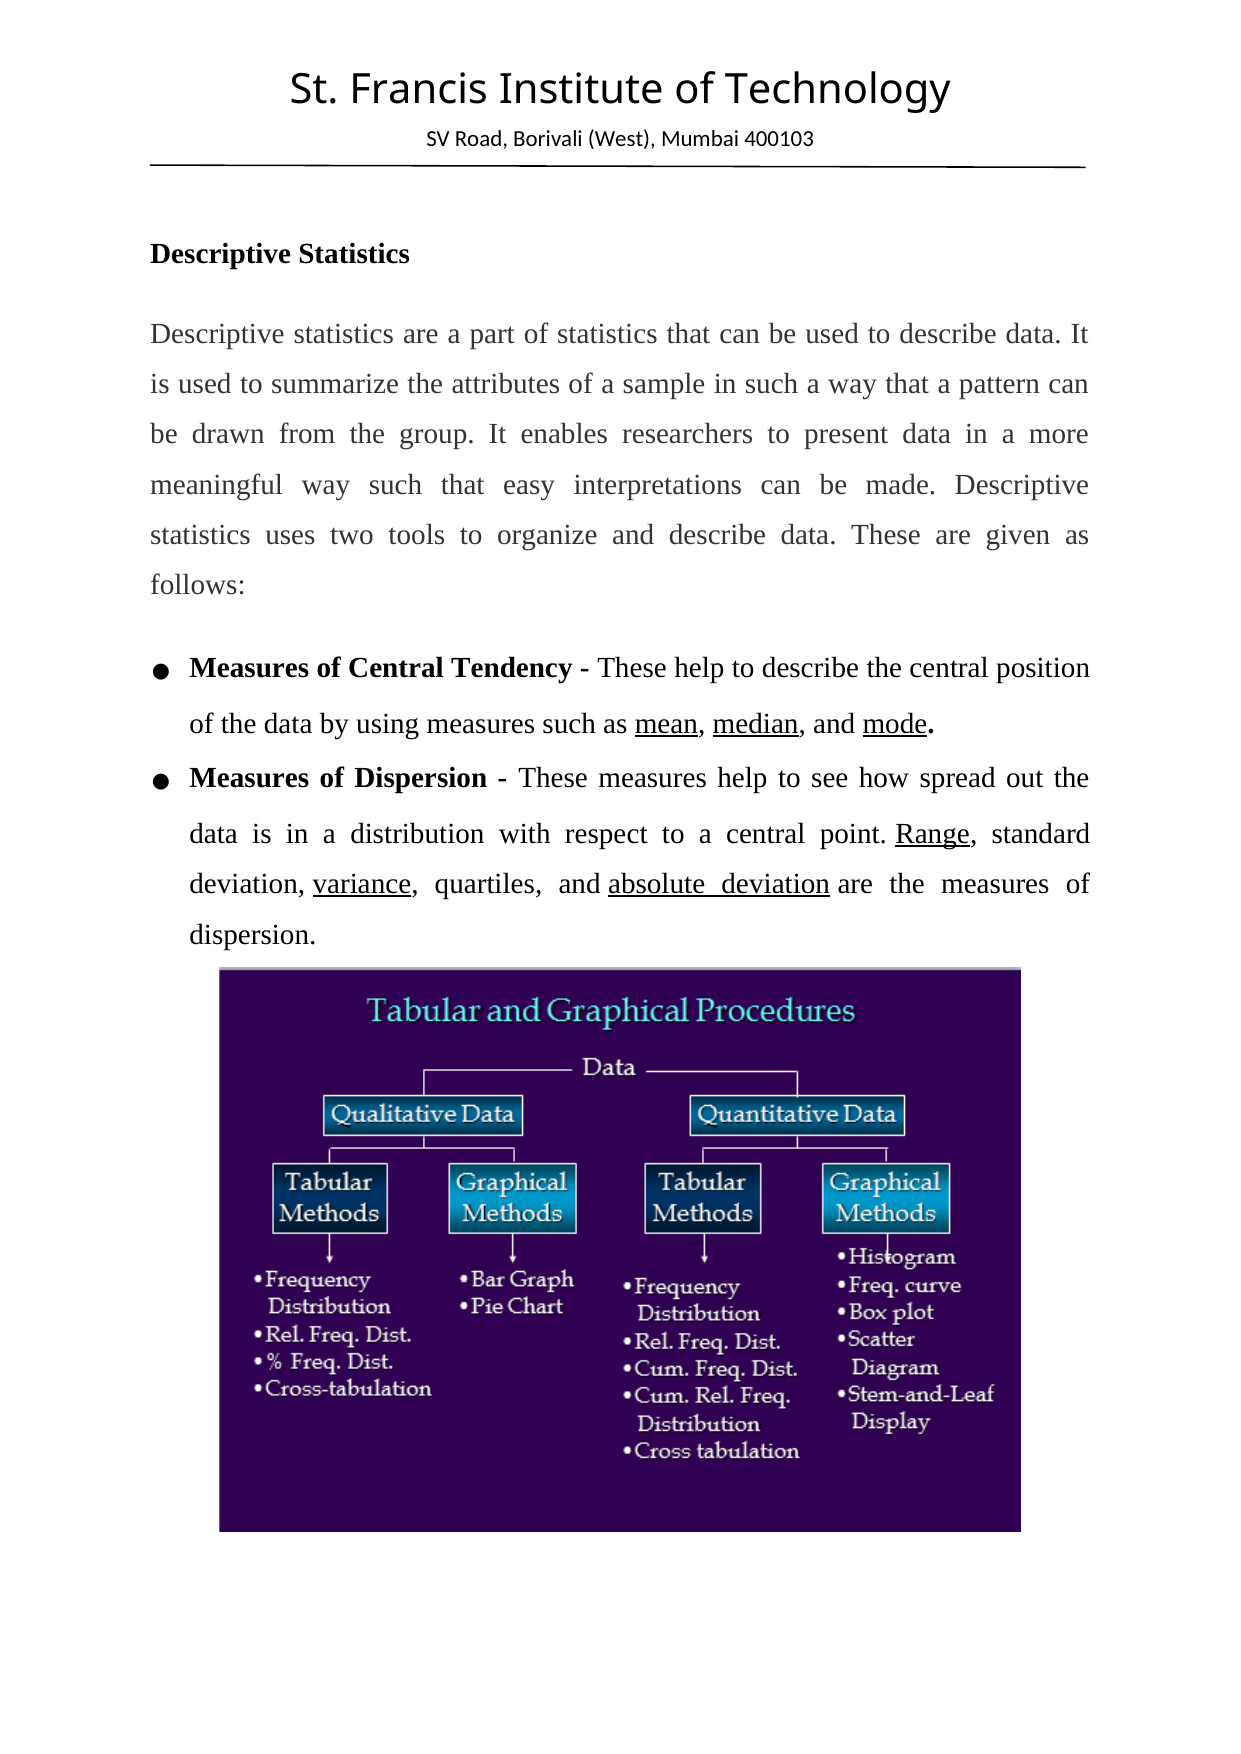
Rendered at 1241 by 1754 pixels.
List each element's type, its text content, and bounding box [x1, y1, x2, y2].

list Measures of Dispersion - These measures help to see how spread out the data is in a distribution with respect to a central point. Range, standard deviation, variance, quartiles, and absolute deviation are the measures of dispersion. [152, 757, 1090, 950]
subtitle Descriptive Statistics [150, 236, 1090, 270]
text Descriptive statistics are a part of statistics that can be used to describe data. It is used to summarize the attributes of a sample in such a way that a pattern can be drawn from the group. It enables researchers to present data in a more meaningful way such that easy interpretations can be made. Descriptive statistics uses two tools to organize and describe data. These are given as follows: [150, 316, 1090, 601]
list Measures of Central Tendency - These help to describe the central position of the data by using measures such as mean, median, and mode. [152, 647, 1090, 740]
picture [219, 967, 1021, 1532]
